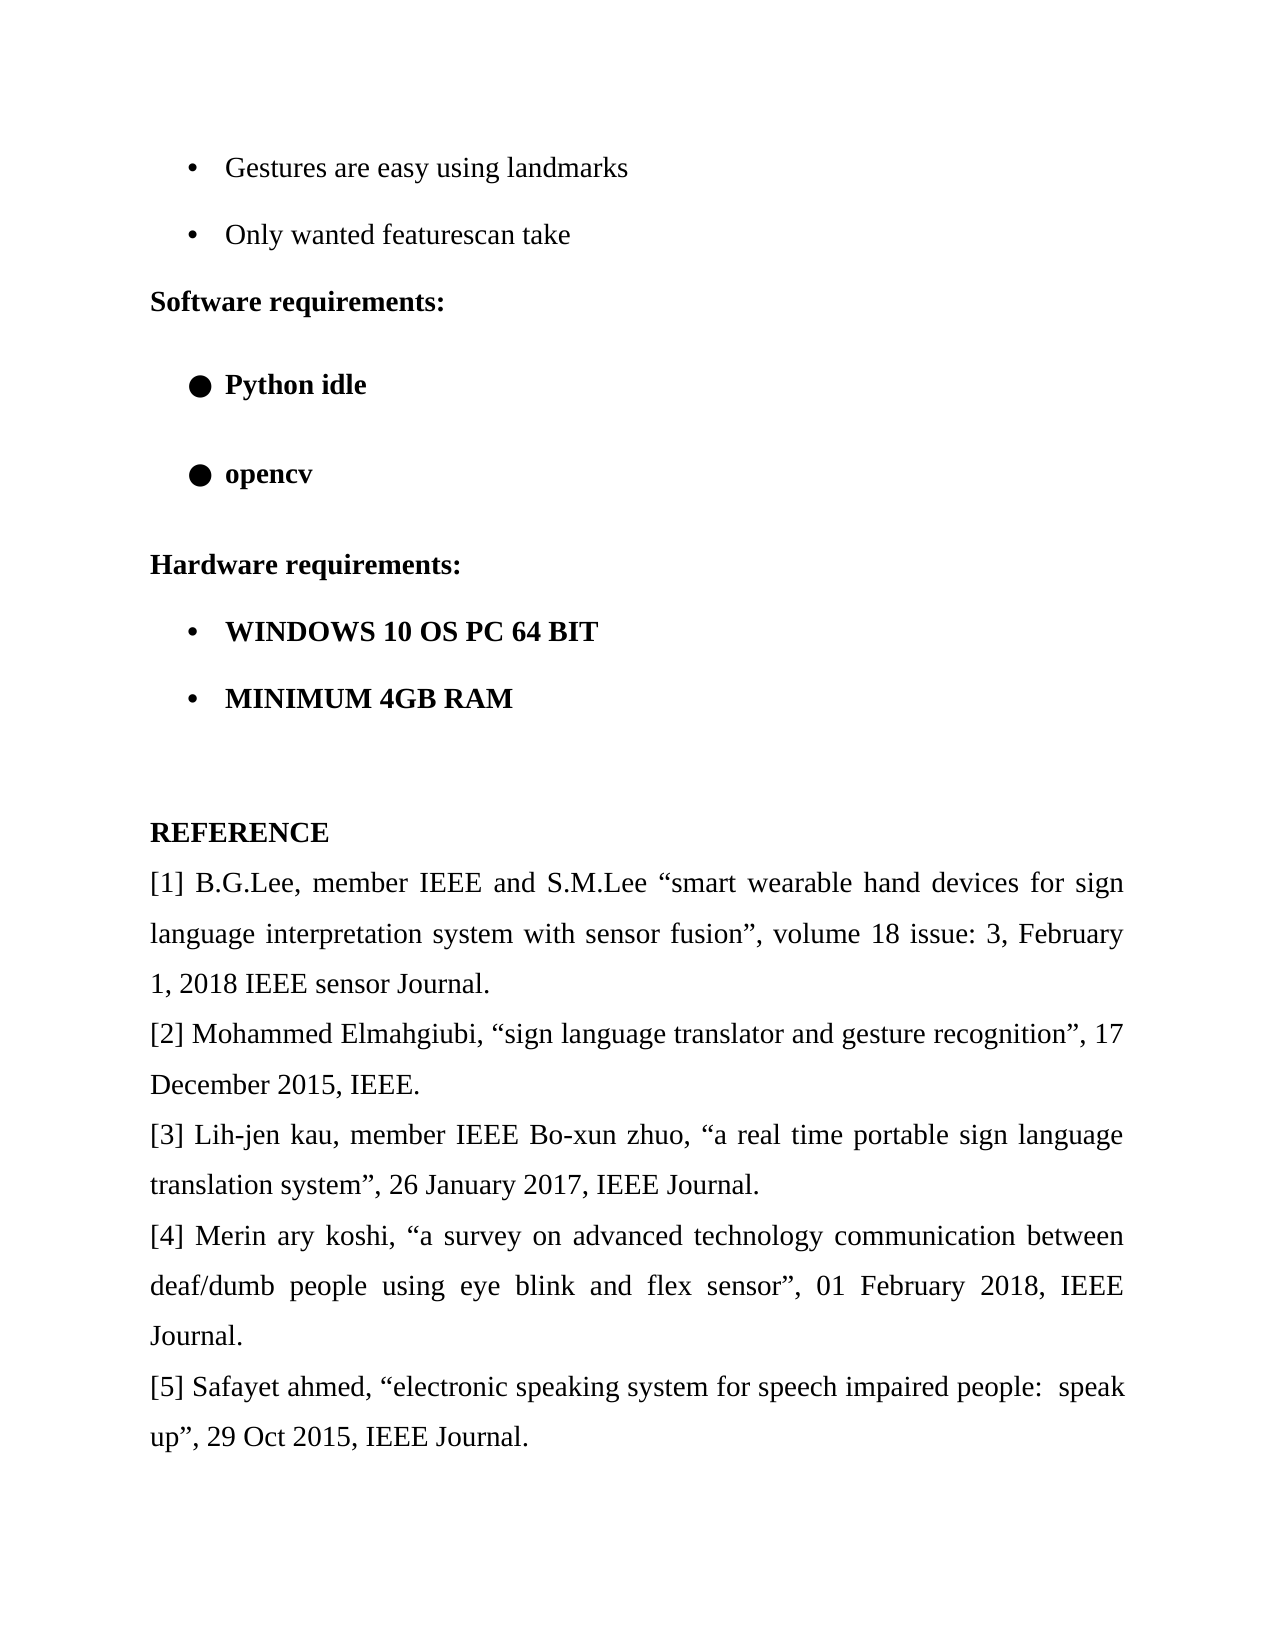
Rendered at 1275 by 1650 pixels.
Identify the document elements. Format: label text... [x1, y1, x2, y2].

text Software requirements: [150, 284, 1125, 318]
text [4] Merin ary koshi, “a survey on advanced technology communication between deaf/dumb people using eye blink and flex sensor”, 01 February 2018, IEEE Journal. [150, 1218, 1125, 1352]
list opencv [187, 441, 1125, 501]
list Gestures are easy using landmarks [187, 150, 1125, 184]
list Only wanted featurescan take [187, 217, 1125, 251]
text [2] Mohammed Elmahgiubi, “sign language translator and gesture recognition”, 17 December 2015, IEEE. [150, 1017, 1125, 1100]
text [5] Safayet ahmed, “electronic speaking system for speech impaired people: speak up”, 29 Oct 2015, IEEE Journal. [150, 1369, 1125, 1453]
list WINDOWS 10 OS PC 64 BIT [187, 614, 1125, 648]
list MINIMUM 4GB RAM [187, 681, 1125, 715]
list Python idle [187, 351, 1125, 411]
text Hardware requirements: [150, 547, 1125, 581]
text [3] Lih-jen kau, member IEEE Bo-xun zhuo, “a real time portable sign language translation system”, 26 January 2017, IEEE Journal. [150, 1117, 1125, 1201]
text [1] B.G.Lee, member IEEE and S.M.Lee “smart wearable hand devices for sign language interpretation system with sensor fusion”, volume 18 issue: 3, February 1, 2018 IEEE sensor Journal. [150, 866, 1125, 1000]
text REFERENCE [150, 815, 1125, 849]
